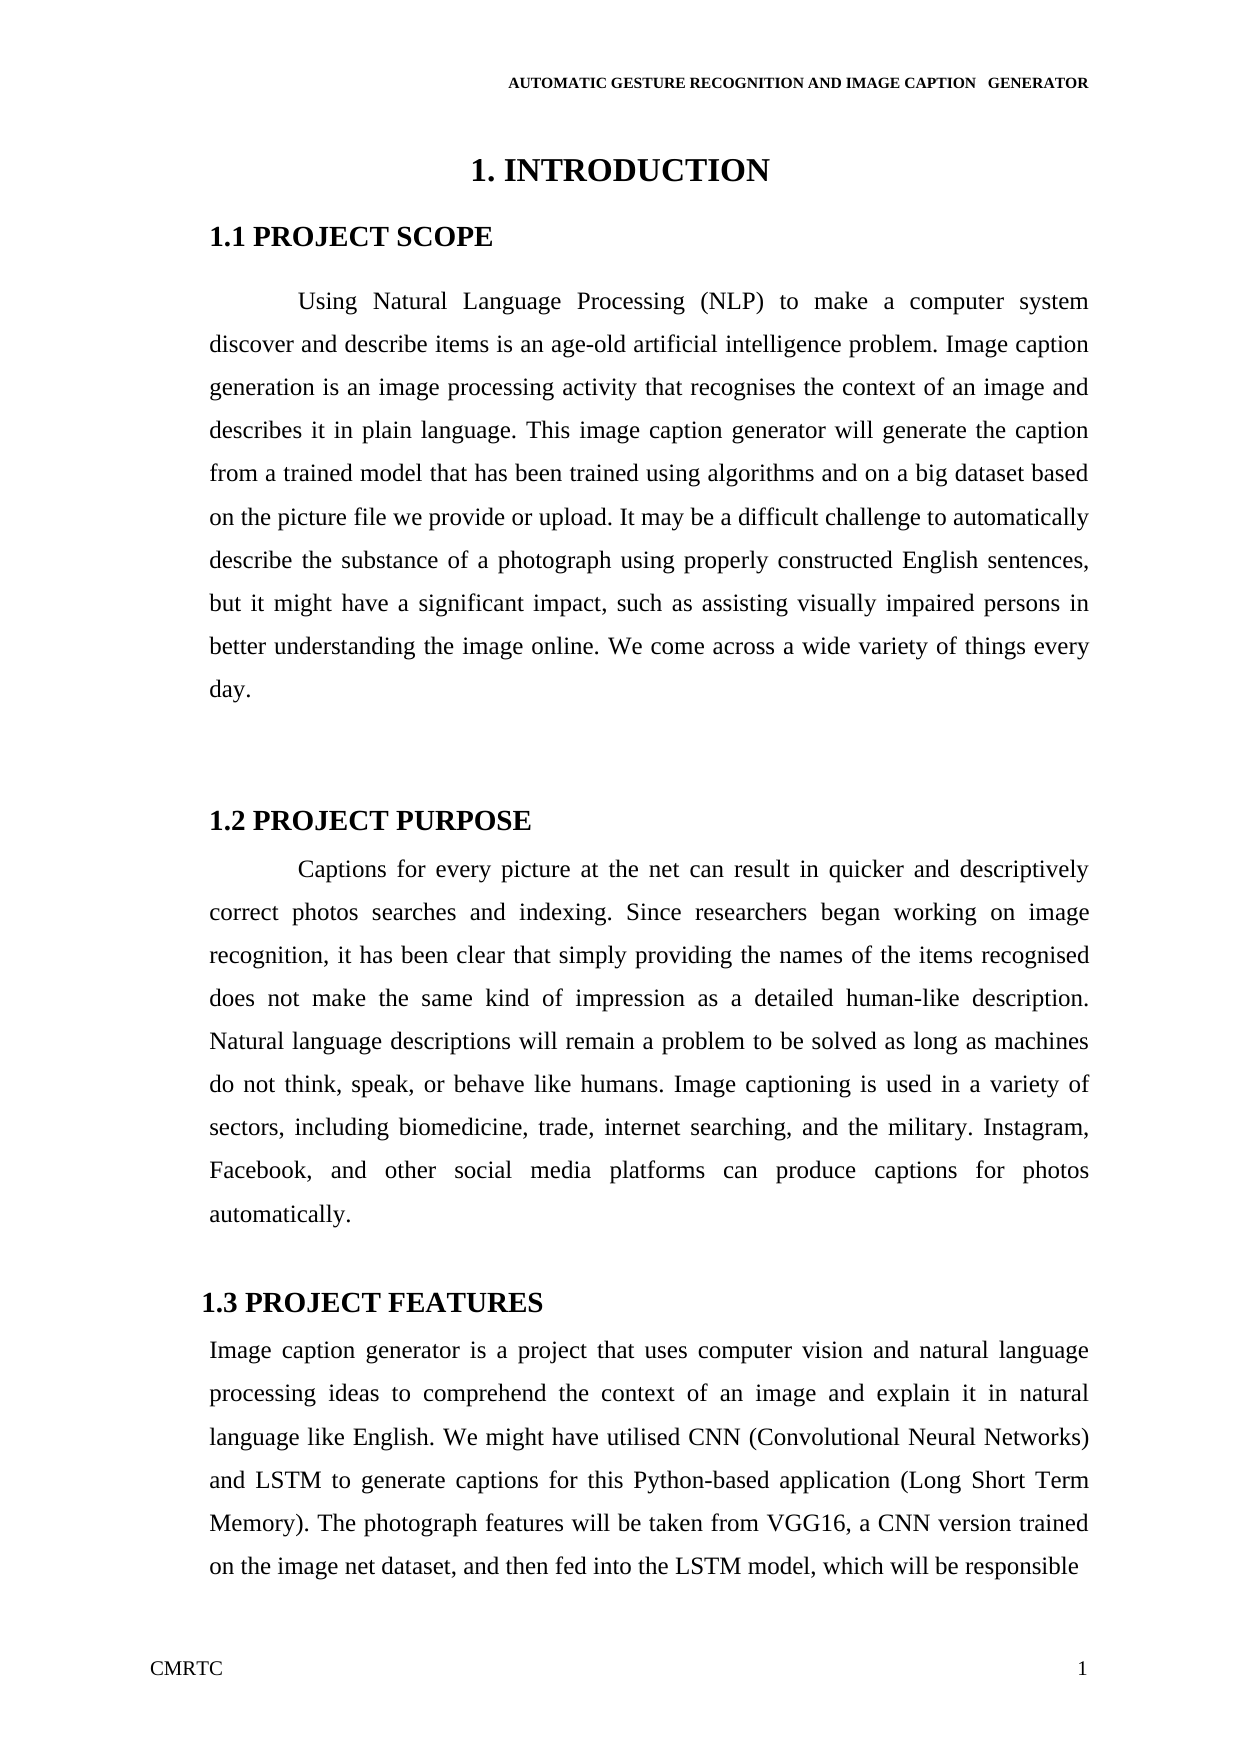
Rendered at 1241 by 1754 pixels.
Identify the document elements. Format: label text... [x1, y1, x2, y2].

text 1.3 PROJECT FEATURES [150, 1285, 1090, 1318]
text Captions for every picture at the net can result in quicker and descriptively correct photos searches and indexing. Since researchers began working on image recognition, it has been clear that simply providing the names of the items recognised does not make the same kind of impression as a detailed human-like description. Natural language descriptions will remain a problem to be solved as long as machines do not think, speak, or behave like humans. Image captioning is used in a variety of sectors, including biomedicine, trade, internet searching, and the military. Instagram, Facebook, and other social media platforms can produce captions for photos automatically. [209, 854, 1090, 1227]
text Image caption generator is a project that uses computer vision and natural language processing ideas to comprehend the context of an image and explain it in natural language like English. We might have utilised CNN (Convolutional Neural Networks) and LSTM to generate captions for this Python-based application (Long Short Term Memory). The photograph features will be taken from VGG16, a CNN version trained on the image net dataset, and then fed into the LSTM model, which will be responsible [209, 1335, 1090, 1580]
text 1.2 PROJECT PURPOSE [150, 803, 1090, 837]
text Using Natural Language Processing (NLP) to make a computer system discover and describe items is an age-old artificial intelligence problem. Image caption generation is an image processing activity that recognises the context of an image and describes it in plain language. This image caption generator will generate the caption from a trained model that has been trained using algorithms and on a big dataset based on the picture file we provide or upload. It may be a difficult challenge to automatically describe the substance of a photograph using properly constructed English sentences, but it might have a significant impact, such as assisting visually impaired persons in better understanding the image online. We come across a wide variety of things every day. [209, 286, 1090, 703]
text 1. INTRODUCTION [150, 150, 1090, 188]
text 1.1 PROJECT SCOPE [150, 219, 1090, 252]
